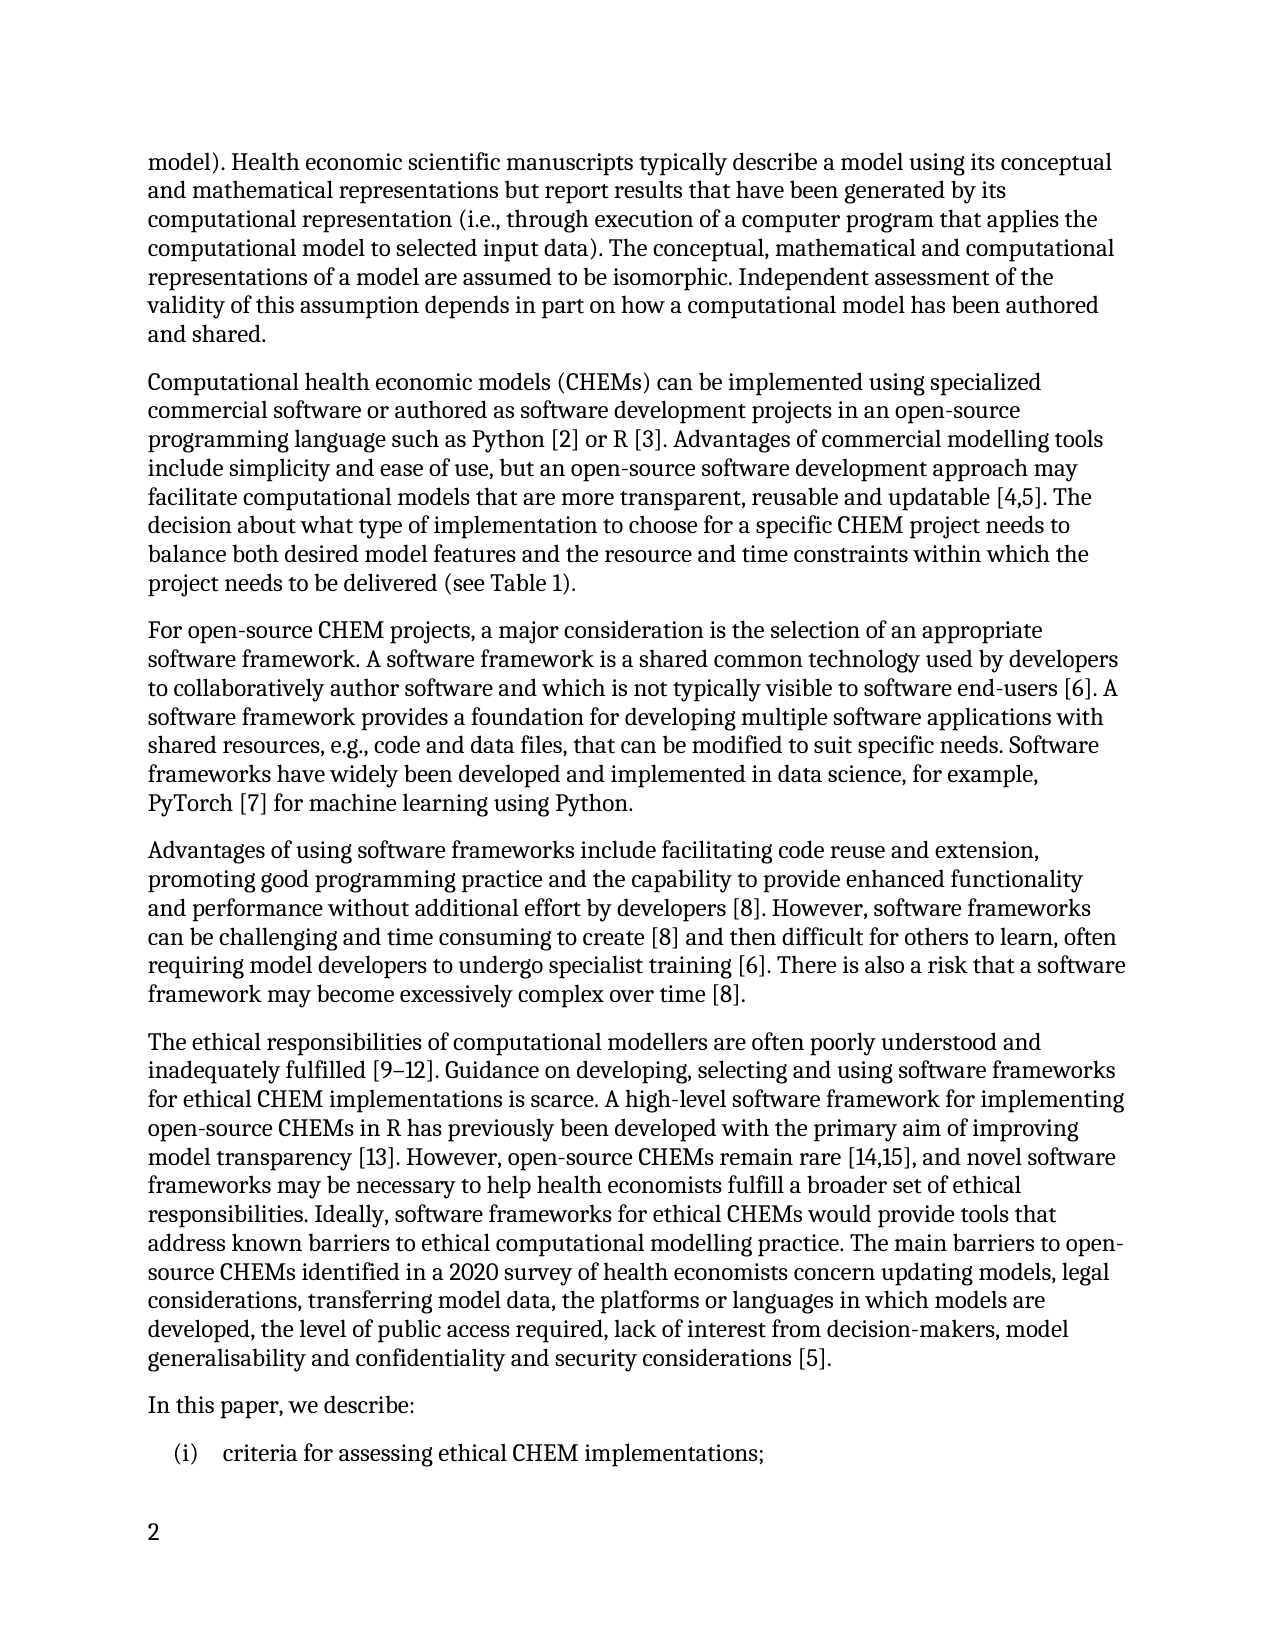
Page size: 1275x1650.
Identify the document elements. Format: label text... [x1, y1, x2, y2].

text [148, 148, 1127, 349]
text In this paper, we describe: [148, 1391, 1127, 1420]
text Computational health economic models (CHEMs) can be implemented using specialized commercial software or authored as software development projects in an open-source programming language such as Python [2] or R [3]. Advantages of commercial modelling tools include simplicity and ease of use, but an open-source software development approach may facilitate computational models that are more transparent, reusable and updatable [4,5]. The decision about what type of implementation to choose for a specific CHEM project needs to balance both desired model features and the resource and time constraints within which the project needs to be delivered (see Table 1). [148, 368, 1127, 598]
list criteria for assessing ethical CHEM implementations; [173, 1439, 1127, 1468]
text The ethical responsibilities of computational modellers are often poorly understood and inadequately fulfilled [9–12]. Guidance on developing, selecting and using software frameworks for ethical CHEM implementations is scarce. A high-level software framework for implementing open-source CHEMs in R has previously been developed with the primary aim of improving model transparency [13]. However, open-source CHEMs remain rare [14,15], and novel software frameworks may be necessary to help health economists fulfill a broader set of ethical responsibilities. Ideally, software frameworks for ethical CHEMs would provide tools that address known barriers to ethical computational modelling practice. The main barriers to open-source CHEMs identified in a 2020 survey of health economists concern updating models, legal considerations, transferring model data, the platforms or languages in which models are developed, the level of public access required, lack of interest from decision-makers, model generalisability and confidentiality and security considerations [5]. [148, 1028, 1127, 1373]
text Advantages of using software frameworks include facilitating code reuse and extension, promoting good programming practice and the capability to provide enhanced functionality and performance without additional effort by developers [8]. However, software frameworks can be challenging and time consuming to create [8] and then difficult for others to learn, often requiring model developers to undergo specialist training [6]. There is also a risk that a software framework may become excessively complex over time [8]. [148, 836, 1127, 1009]
text For open-source CHEM projects, a major consideration is the selection of an appropriate software framework. A software framework is a shared common technology used by developers to collaboratively author software and which is not typically visible to software end-users [6]. A software framework provides a foundation for developing multiple software applications with shared resources, e.g., code and data files, that can be modified to suit specific needs. Software frameworks have widely been developed and implemented in data science, for example, PyTorch [7] for machine learning using Python. [148, 616, 1127, 818]
